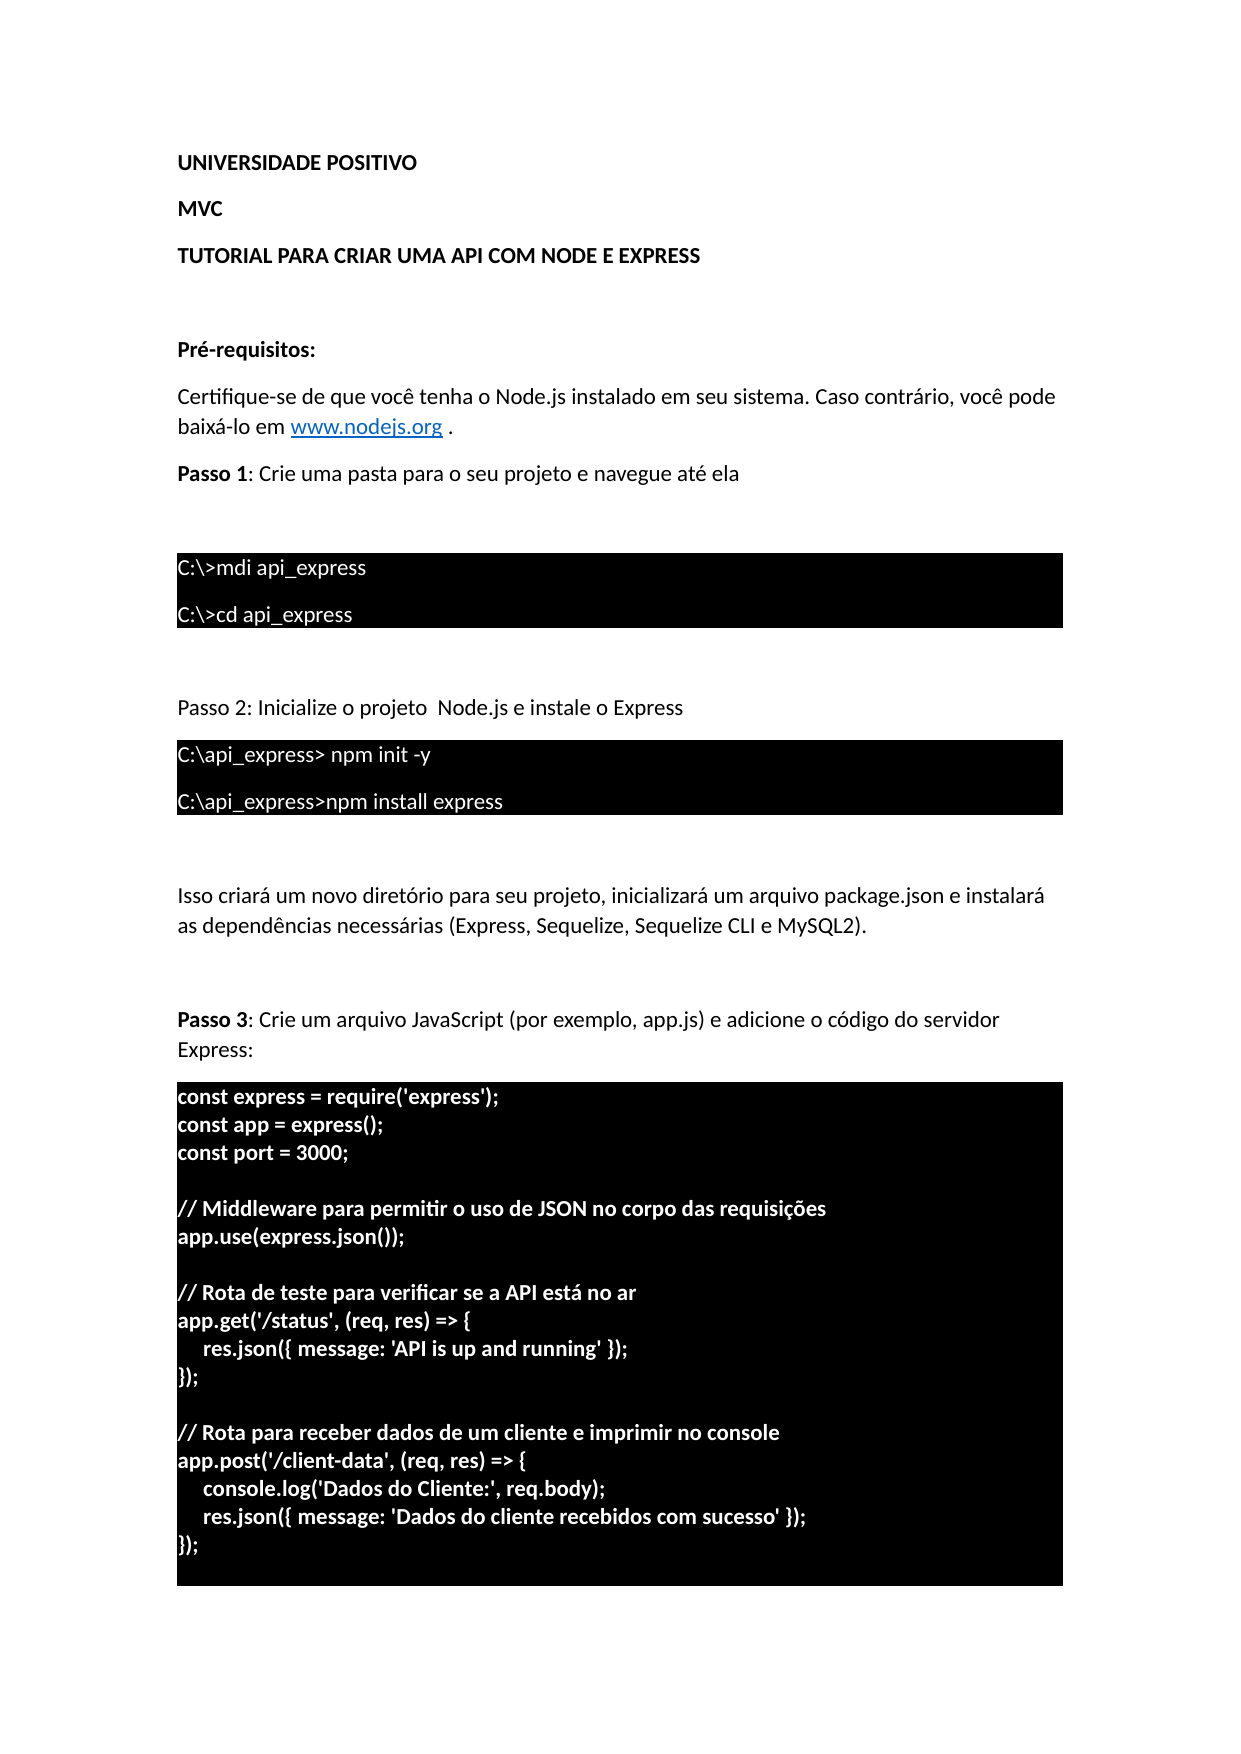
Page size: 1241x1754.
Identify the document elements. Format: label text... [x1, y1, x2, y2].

text const express = require('express'); [177, 1082, 1063, 1110]
text C:\api_express> npm init -y [177, 740, 1063, 768]
text C:\>cd api_express [177, 600, 1063, 628]
text UNIVERSIDADE POSITIVO [177, 148, 1063, 176]
text const port = 3000; [177, 1138, 1063, 1166]
text // Middleware para permitir o uso de JSON no corpo das requisições [177, 1194, 1063, 1222]
text Certifique-se de que você tenha o Node.js instalado em seu sistema. Caso contrário, você pode baixá-lo em www.nodejs.org . [177, 382, 1063, 440]
text Passo 2: Inicialize o projeto Node.js e instale o Express [177, 693, 1063, 721]
text console.log('Dados do Cliente:', req.body); [177, 1474, 1063, 1502]
text app.use(express.json()); [177, 1222, 1063, 1250]
text }); [177, 1530, 1063, 1558]
text }); [177, 1362, 1063, 1390]
text // Rota de teste para verificar se a API está no ar [177, 1278, 1063, 1306]
text Passo 3: Crie um arquivo JavaScript (por exemplo, app.js) e adicione o código do servidor Express: [177, 1005, 1063, 1063]
text res.json({ message: 'Dados do cliente recebidos com sucesso' }); [177, 1502, 1063, 1530]
text TUTORIAL PARA CRIAR UMA API COM NODE E EXPRESS [177, 241, 1063, 269]
text Pré-requisitos: [177, 335, 1063, 363]
text Passo 1: Crie uma pasta para o seu projeto e navegue até ela [177, 459, 1063, 487]
text MVC [177, 194, 1063, 222]
text // Rota para receber dados de um cliente e imprimir no console [177, 1418, 1063, 1446]
text C:\>mdi api_express [177, 553, 1063, 581]
text app.get('/status', (req, res) => { [177, 1306, 1063, 1334]
text const app = express(); [177, 1110, 1063, 1138]
text res.json({ message: 'API is up and running' }); [177, 1334, 1063, 1362]
text Isso criará um novo diretório para seu projeto, inicializará um arquivo package.json e instalará as dependências necessárias (Express, Sequelize, Sequelize CLI e MySQL2). [177, 881, 1063, 939]
text app.post('/client-data', (req, res) => { [177, 1446, 1063, 1474]
text C:\api_express>npm install express [177, 787, 1063, 815]
